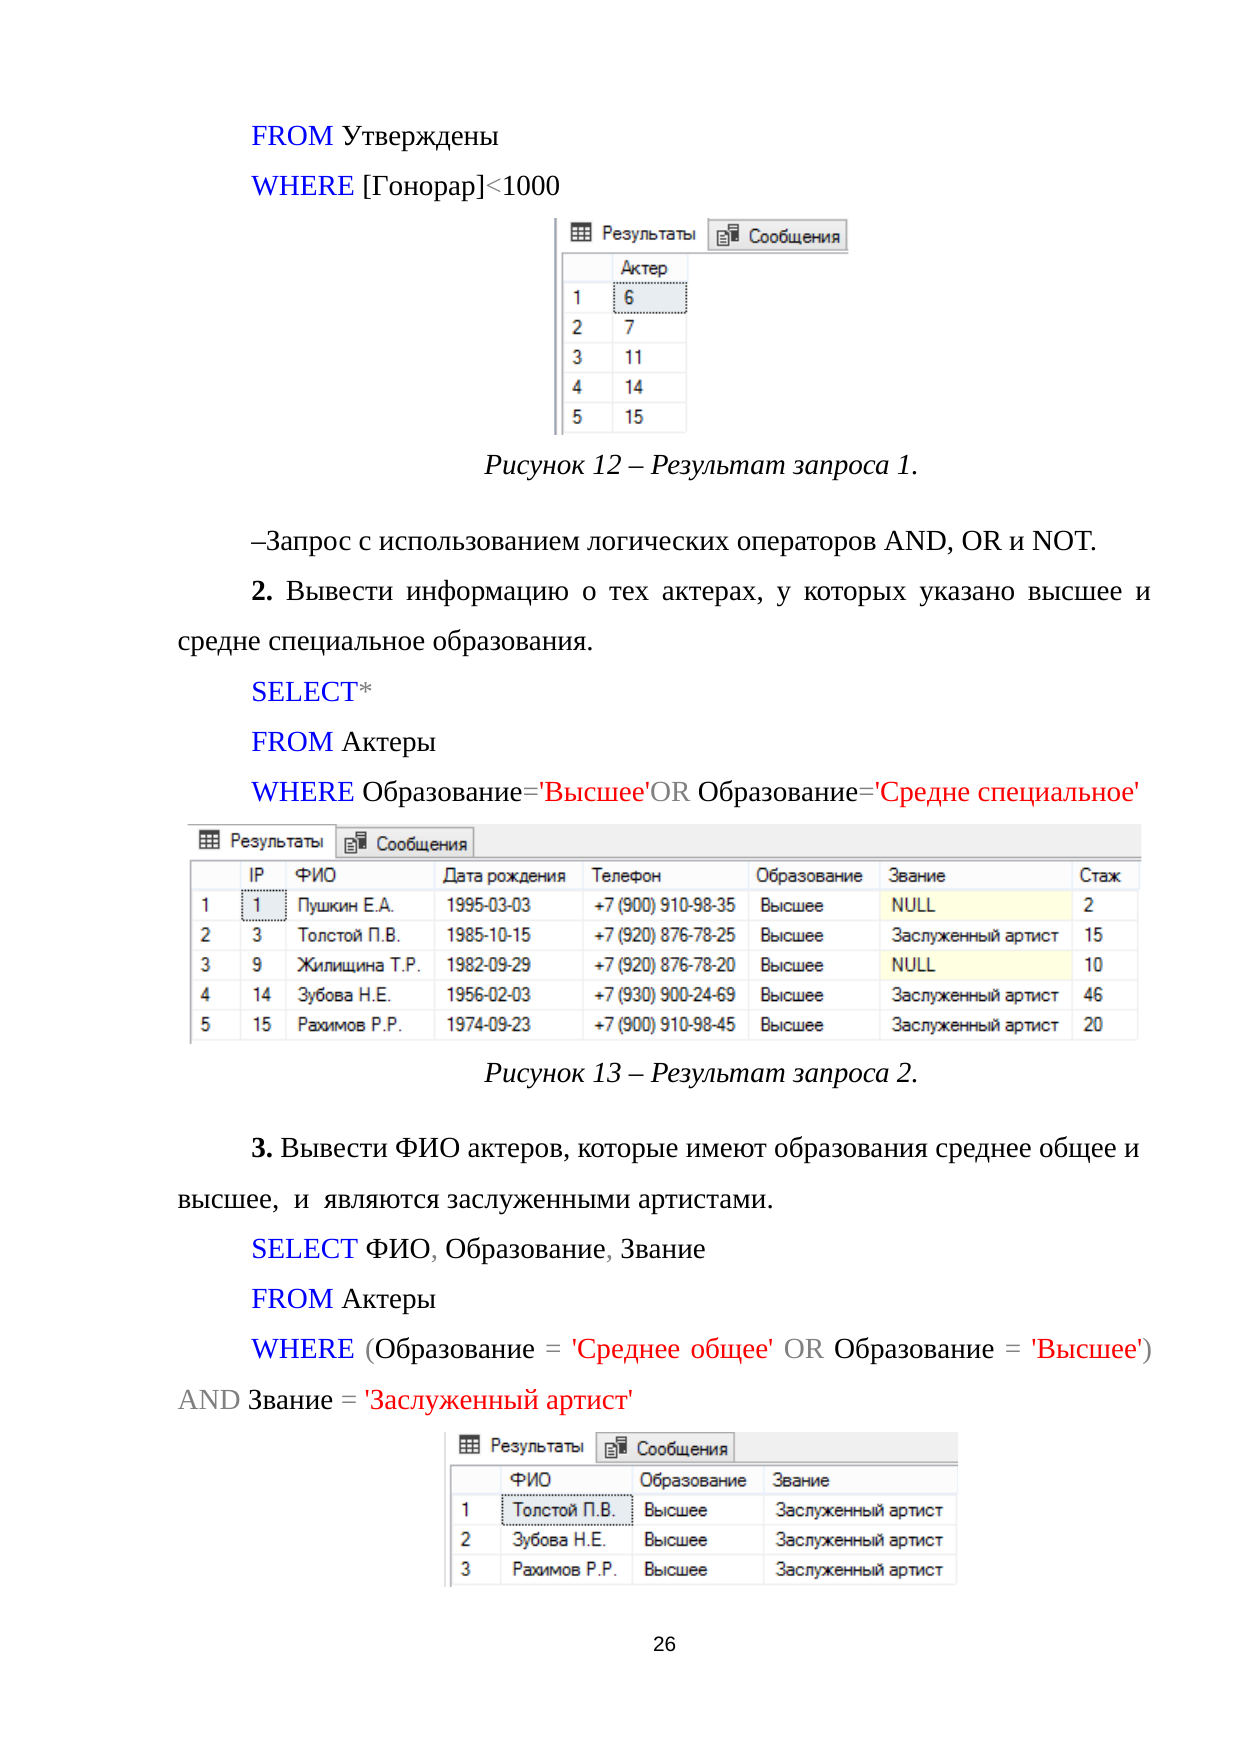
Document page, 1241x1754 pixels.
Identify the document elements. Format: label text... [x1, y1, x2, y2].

text WHERE (Образование = 'Среднее общее' OR Образование = 'Высшее') AND Звание = 'Заслуженный артист' [177, 1332, 1152, 1416]
text SELECT ФИО, Образование, Звание [177, 1231, 1152, 1264]
text 2. Вывести информацию о тех актерах, у которых указано высшее и средне специальное образования. [177, 573, 1152, 657]
text 3. Вывести ФИО актеров, которые имеют образования среднее общее и высшее, и являются заслуженными артистами. [177, 1130, 1152, 1214]
picture [554, 218, 849, 435]
text Рисунок 12 – Результат запроса 1. [177, 447, 1152, 481]
text FROM Утверждены [177, 118, 1152, 152]
text Рисунок 13 – Результат запроса 2. [177, 1055, 1152, 1089]
picture [187, 824, 1142, 1044]
text WHERE [Гонорар]<1000 [177, 168, 1152, 202]
text SELECT* [177, 674, 1152, 707]
picture [444, 1432, 959, 1587]
text FROM Актеры [177, 724, 1152, 758]
text WHERE Образование='Высшее'OR Образование='Средне специальное' [177, 774, 1152, 808]
text –Запрос с использованием логических операторов AND, OR и NOT. [177, 523, 1152, 556]
text FROM Актеры [177, 1281, 1152, 1315]
